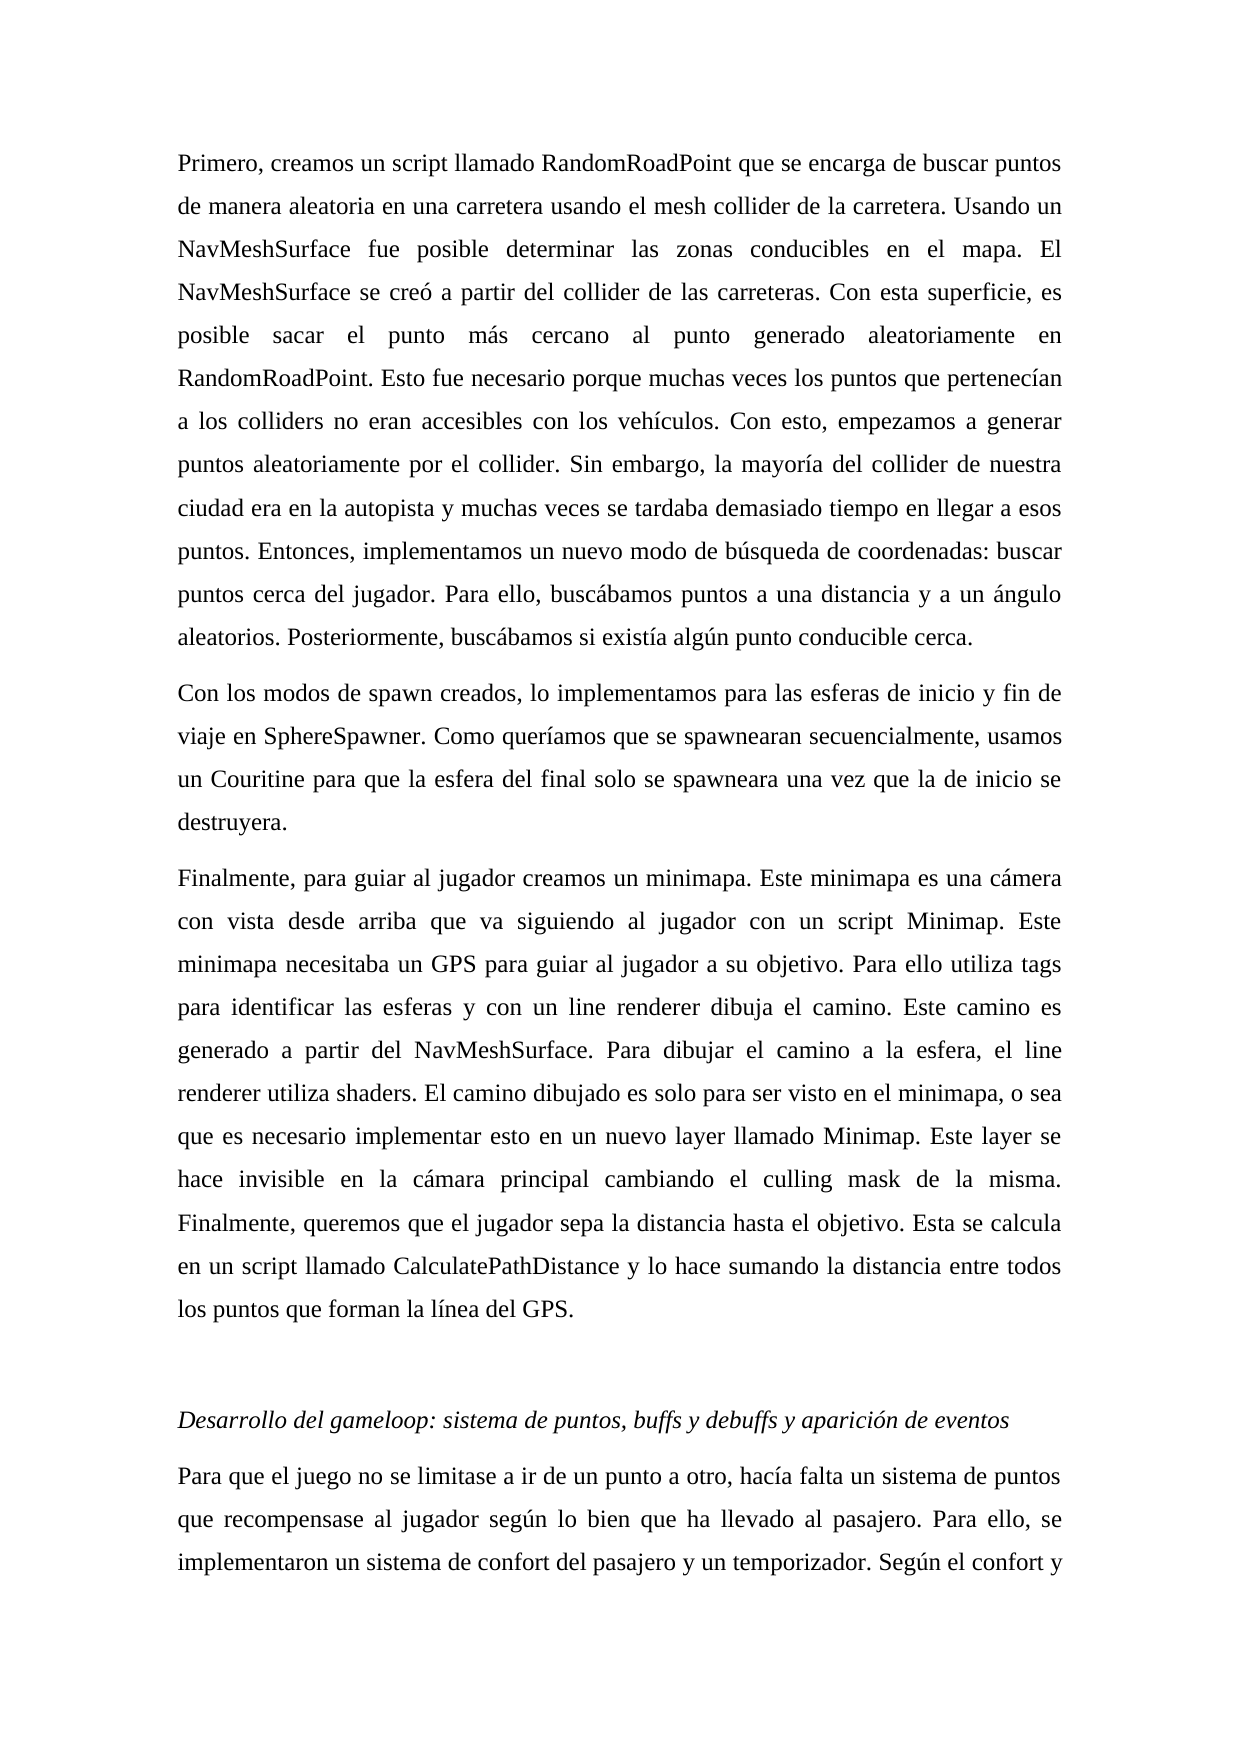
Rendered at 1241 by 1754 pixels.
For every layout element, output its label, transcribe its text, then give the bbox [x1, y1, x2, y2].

text Desarrollo del gameloop: sistema de puntos, buffs y debuffs y aparición de eventos [177, 1405, 1063, 1434]
text Con los modos de spawn creados, lo implementamos para las esferas de inicio y fin de viaje en SphereSpawner. Como queríamos que se spawnearan secuencialmente, usamos un Couritine para que la esfera del final solo se spawneara una vez que la de inicio se destruyera. [177, 678, 1063, 836]
text Primero, creamos un script llamado RandomRoadPoint que se encarga de buscar puntos de manera aleatoria en una carretera usando el mesh collider de la carretera. Usando un NavMeshSurface fue posible determinar las zonas conducibles en el mapa. El NavMeshSurface se creó a partir del collider de las carreteras. Con esta superficie, es posible sacar el punto más cercano al punto generado aleatoriamente en RandomRoadPoint. Esto fue necesario porque muchas veces los puntos que pertenecían a los colliders no eran accesibles con los vehículos. Con esto, empezamos a generar puntos aleatoriamente por el collider. Sin embargo, la mayoría del collider de nuestra ciudad era en la autopista y muchas veces se tardaba demasiado tiempo en llegar a esos puntos. Entonces, implementamos un nuevo modo de búsqueda de coordenadas: buscar puntos cerca del jugador. Para ello, buscábamos puntos a una distancia y a un ángulo aleatorios. Posteriormente, buscábamos si existía algún punto conducible cerca. [177, 148, 1063, 651]
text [177, 1461, 1063, 1576]
text Finalmente, para guiar al jugador creamos un minimapa. Este minimapa es una cámera con vista desde arriba que va siguiendo al jugador con un script Minimap. Este minimapa necesitaba un GPS para guiar al jugador a su objetivo. Para ello utiliza tags para identificar las esferas y con un line renderer dibuja el camino. Este camino es generado a partir del NavMeshSurface. Para dibujar el camino a la esfera, el line renderer utiliza shaders. El camino dibujado es solo para ser visto en el minimapa, o sea que es necesario implementar esto en un nuevo layer llamado Minimap. Este layer se hace invisible en la cámara principal cambiando el culling mask de la misma. Finalmente, queremos que el jugador sepa la distancia hasta el objetivo. Esta se calcula en un script llamado CalculatePathDistance y lo hace sumando la distancia entre todos los puntos que forman la línea del GPS. [177, 863, 1063, 1323]
